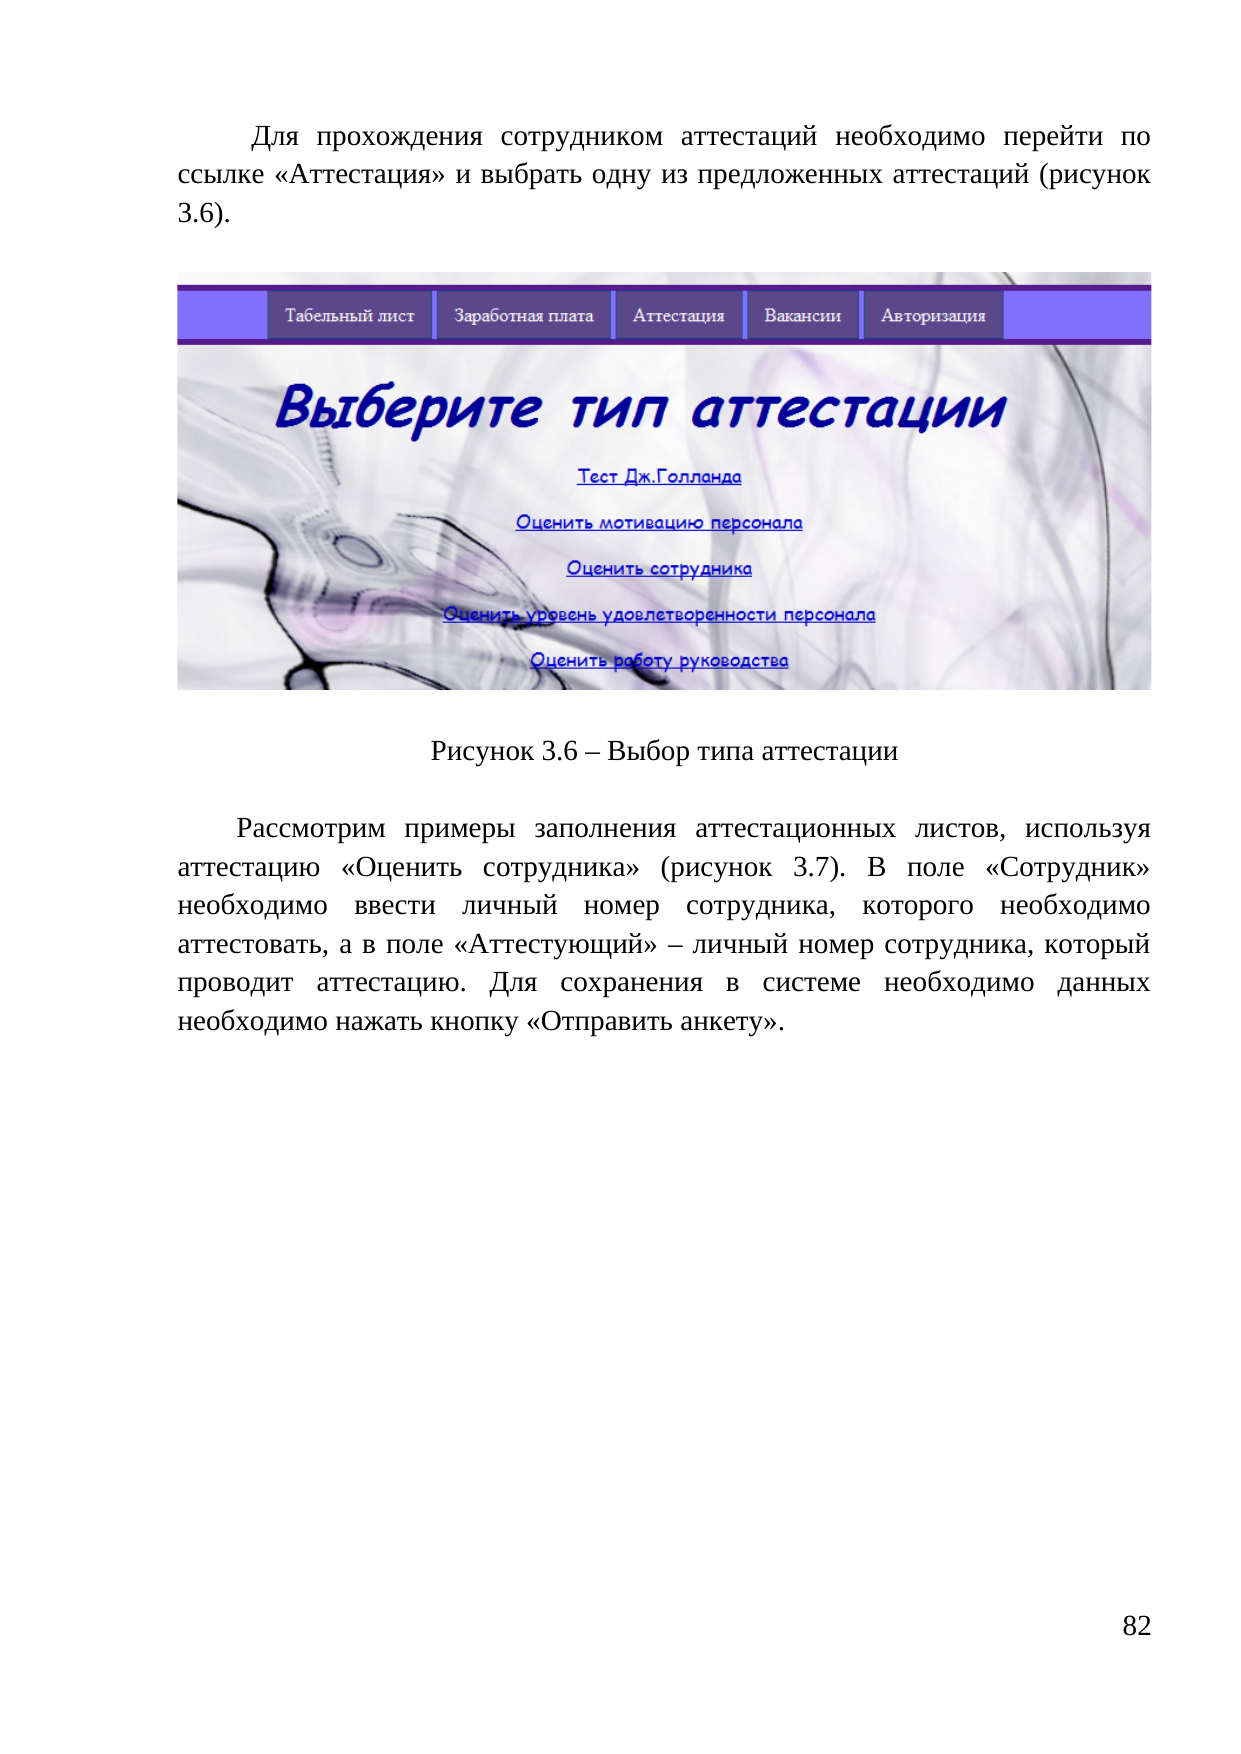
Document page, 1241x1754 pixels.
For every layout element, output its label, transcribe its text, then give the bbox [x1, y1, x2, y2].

picture [177, 272, 1152, 690]
text Рассмотрим примеры заполнения аттестационных листов, используя аттестацию «Оценить сотрудника» (рисунок 3.7). В поле «Сотрудник» необходимо ввести личный номер сотрудника, которого необходимо аттестовать, а в поле «Аттестующий» – личный номер сотрудника, который проводит аттестацию. Для сохранения в системе необходимо данных необходимо нажать кнопку «Отправить анкету». [177, 810, 1152, 1037]
text Для прохождения сотрудником аттестаций необходимо перейти по ссылке «Аттестация» и выбрать одну из предложенных аттестаций (рисунок 3.6). [177, 118, 1152, 229]
text Рисунок 3.6 – Выбор типа аттестации [177, 733, 1152, 767]
